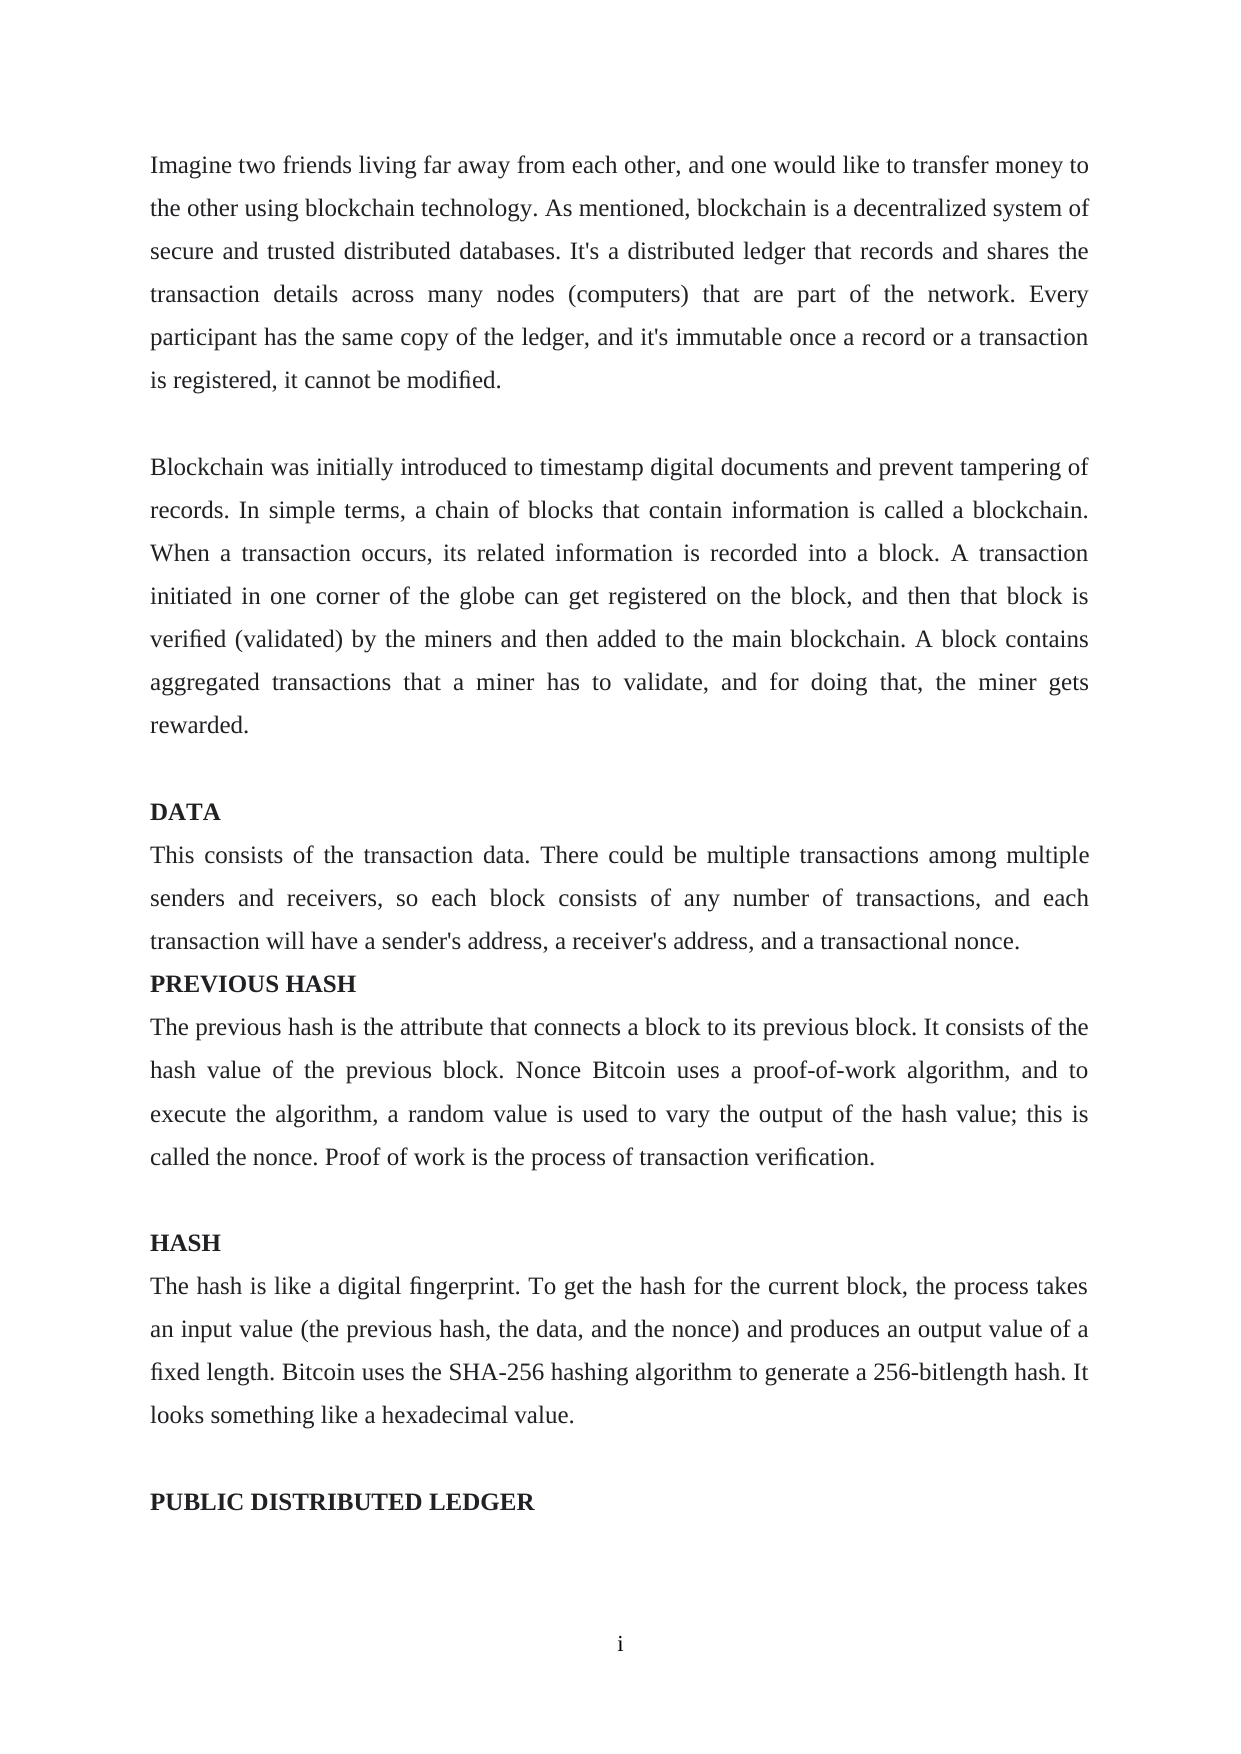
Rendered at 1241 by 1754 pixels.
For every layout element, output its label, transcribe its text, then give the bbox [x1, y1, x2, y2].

text This consists of the transaction data. There could be multiple transactions among multiple senders and receivers, so each block consists of any number of transactions, and each transaction will have a sender's address, a receiver's address, and a transactional nonce. [150, 840, 1090, 955]
text The previous hash is the attribute that connects a block to its previous block. It consists of the hash value of the previous block. Nonce Bitcoin uses a proof-of-work algorithm, and to execute the algorithm, a random value is used to vary the output of the hash value; this is called the nonce. Proof of work is the process of transaction veriﬁcation. [150, 1012, 1090, 1171]
text PREVIOUS HASH [150, 969, 1090, 998]
text Imagine two friends living far away from each other, and one would like to transfer money to the other using blockchain technology. As mentioned, blockchain is a decentralized system of secure and trusted distributed databases. It's a distributed ledger that records and shares the transaction details across many nodes (computers) that are part of the network. Every participant has the same copy of the ledger, and it's immutable once a record or a transaction is registered, it cannot be modiﬁed. [150, 150, 1090, 394]
text The hash is like a digital ﬁngerprint. To get the hash for the current block, the process takes an input value (the previous hash, the data, and the nonce) and produces an output value of a ﬁxed length. Bitcoin uses the SHA-256 hashing algorithm to generate a 256-bitlength hash. It looks something like a hexadecimal value. [150, 1271, 1090, 1429]
text DATA [150, 797, 1090, 826]
text HASH [150, 1228, 1090, 1257]
text PUBLIC DISTRIBUTED LEDGER [150, 1487, 1090, 1516]
text Blockchain was initially introduced to timestamp digital documents and prevent tampering of records. In simple terms, a chain of blocks that contain information is called a blockchain. When a transaction occurs, its related information is recorded into a block. A transaction initiated in one corner of the globe can get registered on the block, and then that block is veriﬁed (validated) by the miners and then added to the main blockchain. A block contains aggregated transactions that a miner has to validate, and for doing that, the miner gets rewarded. [150, 452, 1090, 739]
